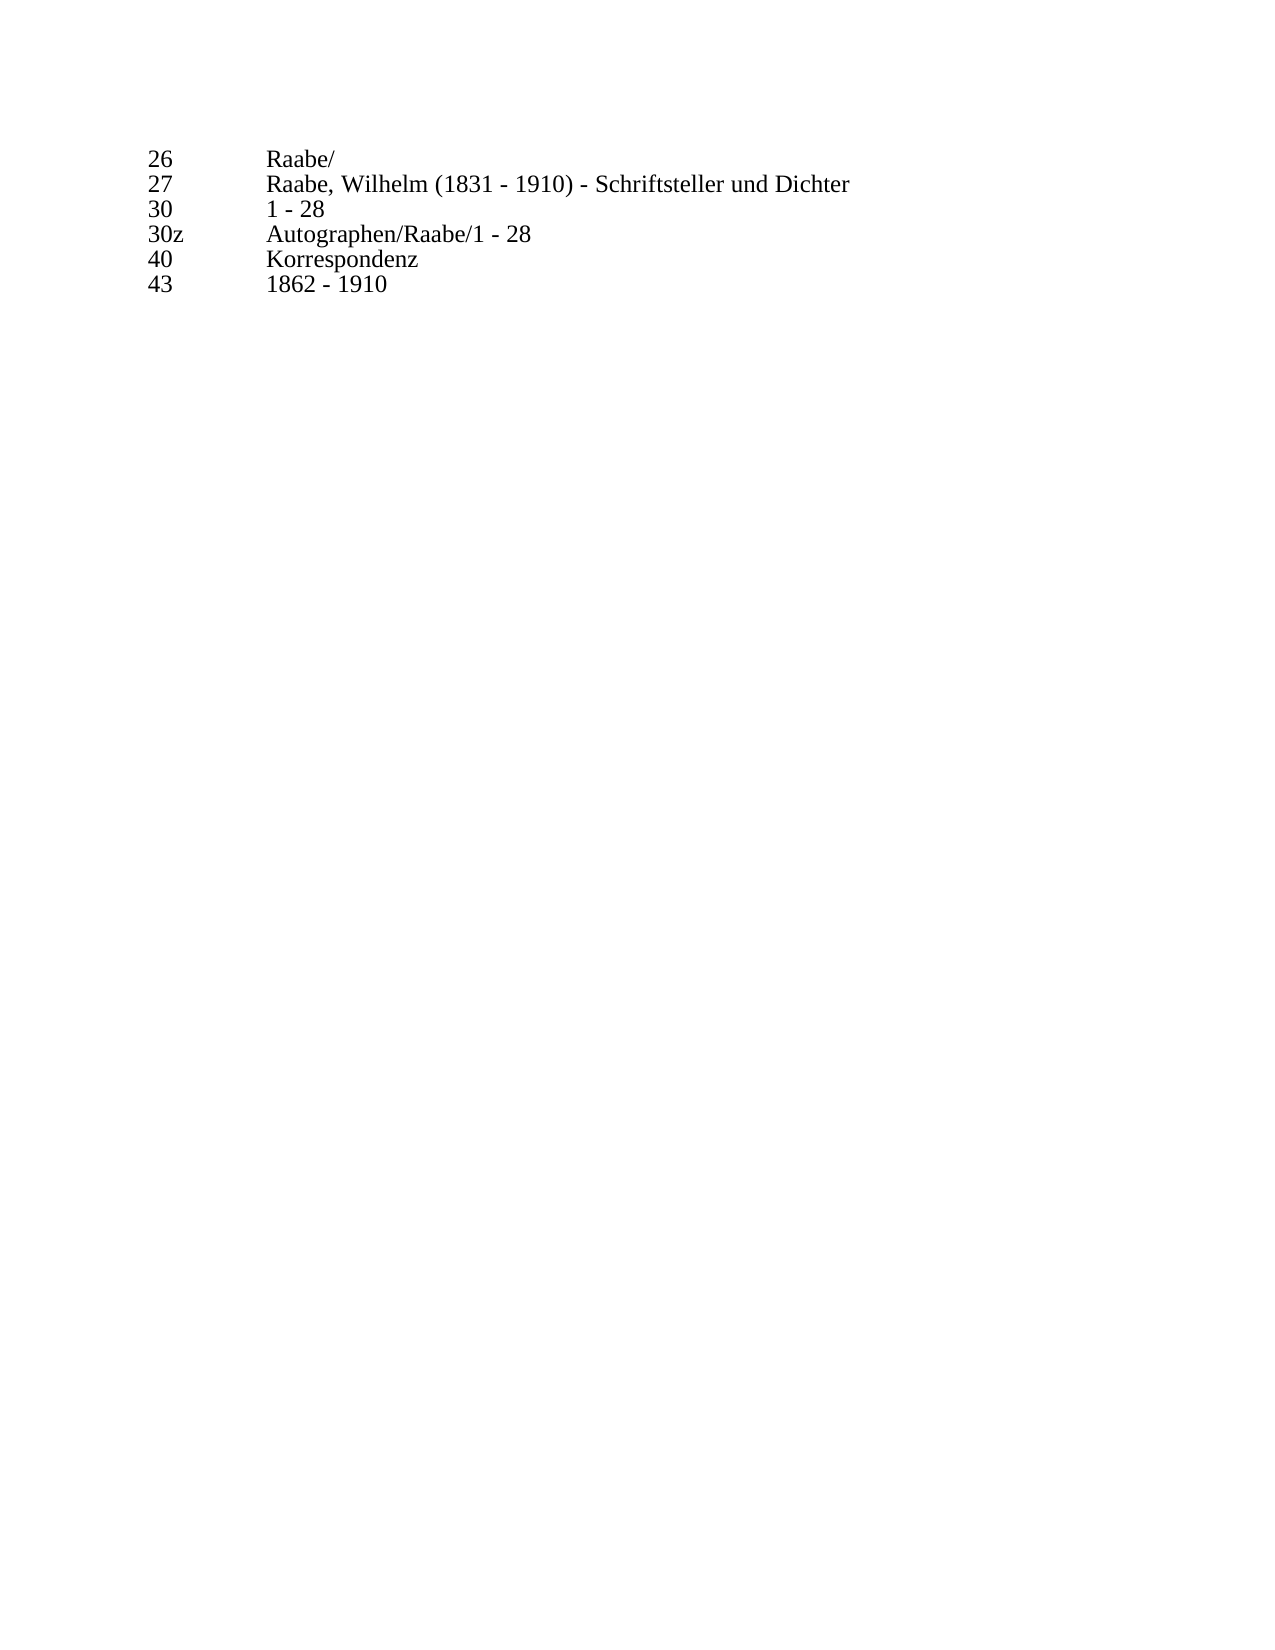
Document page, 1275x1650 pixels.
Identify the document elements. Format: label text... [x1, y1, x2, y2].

text 43 1862 - 1910 [148, 273, 1127, 298]
text 27 p[1{Raabe}, 2{Wilhelm} (7{1831 - 1910}) - 5{Schriftsteller und Dichter}]p [148, 173, 1127, 198]
text 30z Autographen/Raabe/1 - 28 [148, 223, 1127, 248]
text 40 Korrespondenz [148, 248, 1127, 273]
text 26 Raabe/ [148, 148, 1127, 173]
text 30 1 - 28 [148, 198, 1127, 223]
